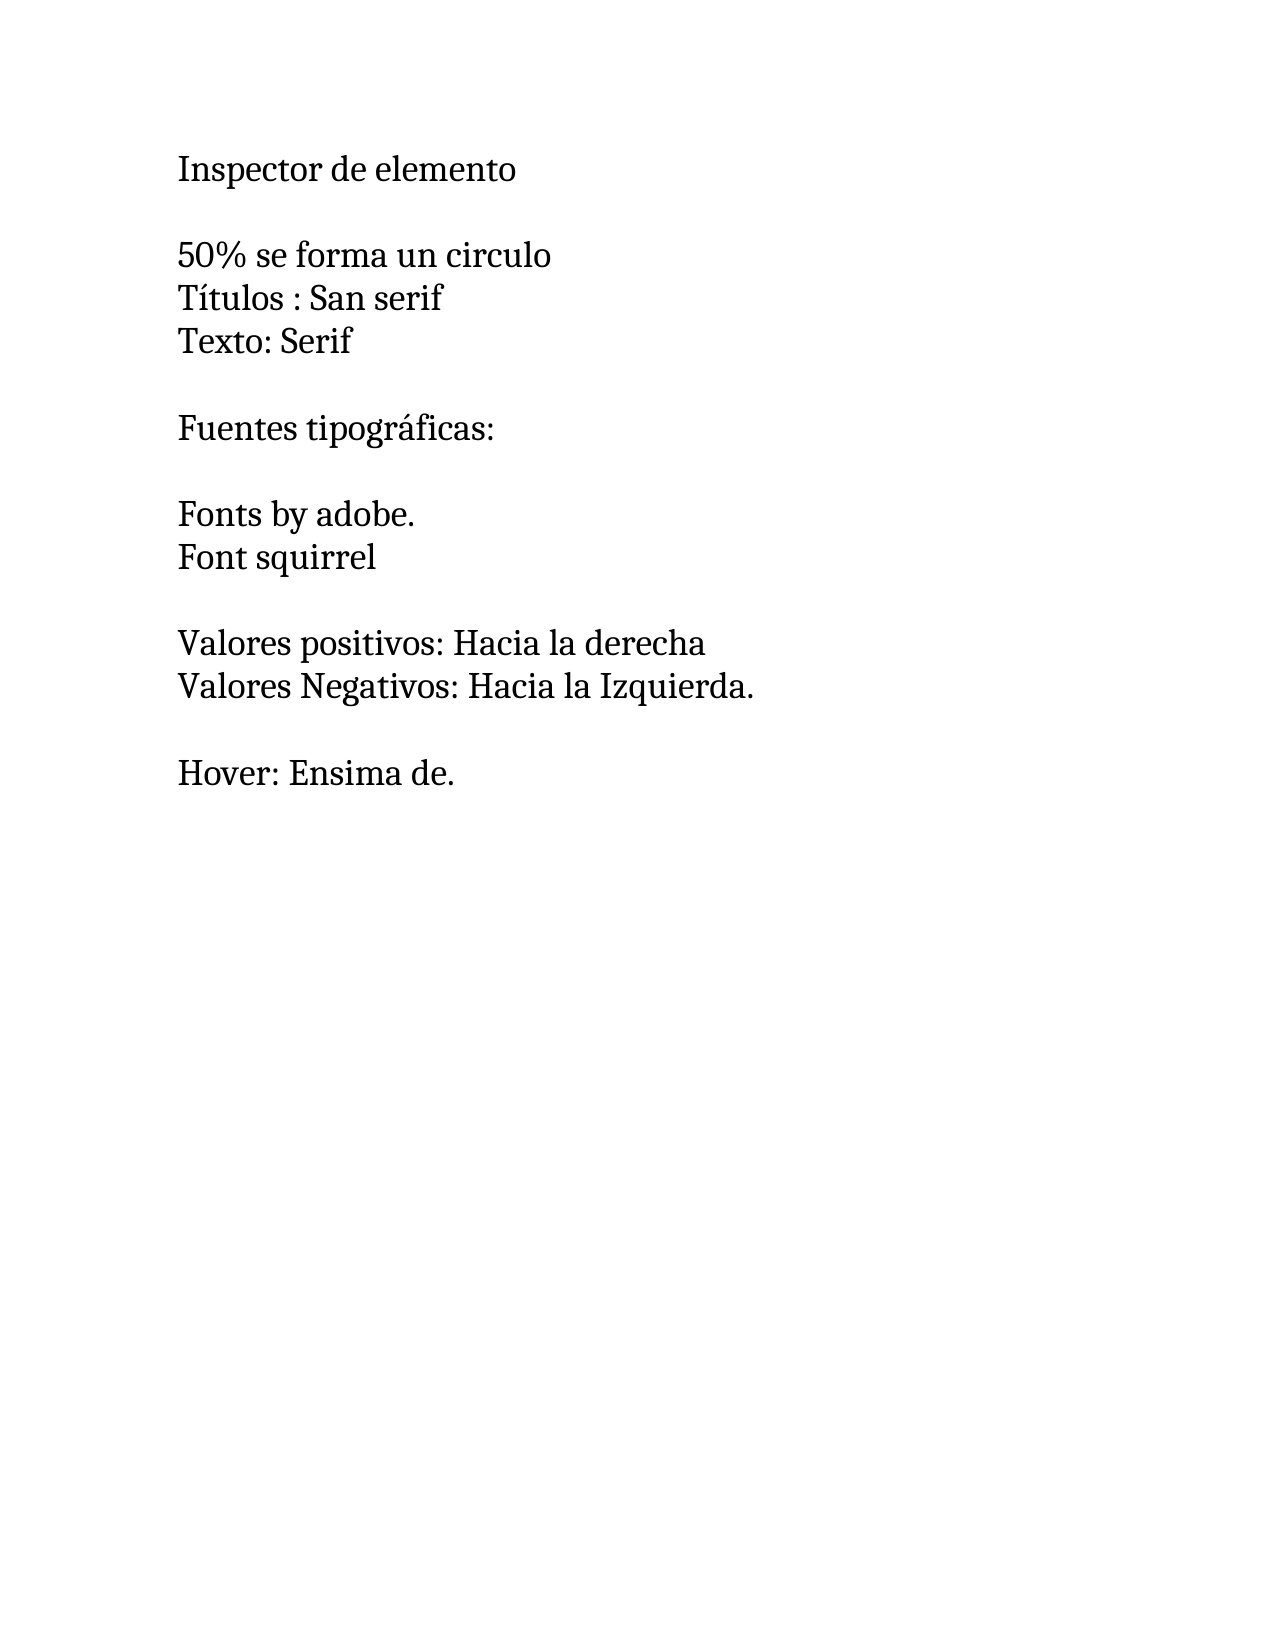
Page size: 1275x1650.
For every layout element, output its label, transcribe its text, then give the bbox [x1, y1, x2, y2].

text Títulos : San serif [177, 277, 1098, 320]
text Valores positivos: Hacia la derecha [177, 622, 1098, 665]
text Inspector de elemento [177, 148, 1098, 191]
text 50% se forma un circulo [177, 234, 1098, 277]
text Fuentes tipográficas: [177, 406, 1098, 449]
text Valores Negativos: Hacia la Izquierda. [177, 665, 1098, 708]
text Font squirrel [177, 536, 1098, 579]
text Fonts by adobe. [177, 493, 1098, 536]
text Hover: Ensima de. [177, 751, 1098, 794]
text Texto: Serif [177, 320, 1098, 363]
